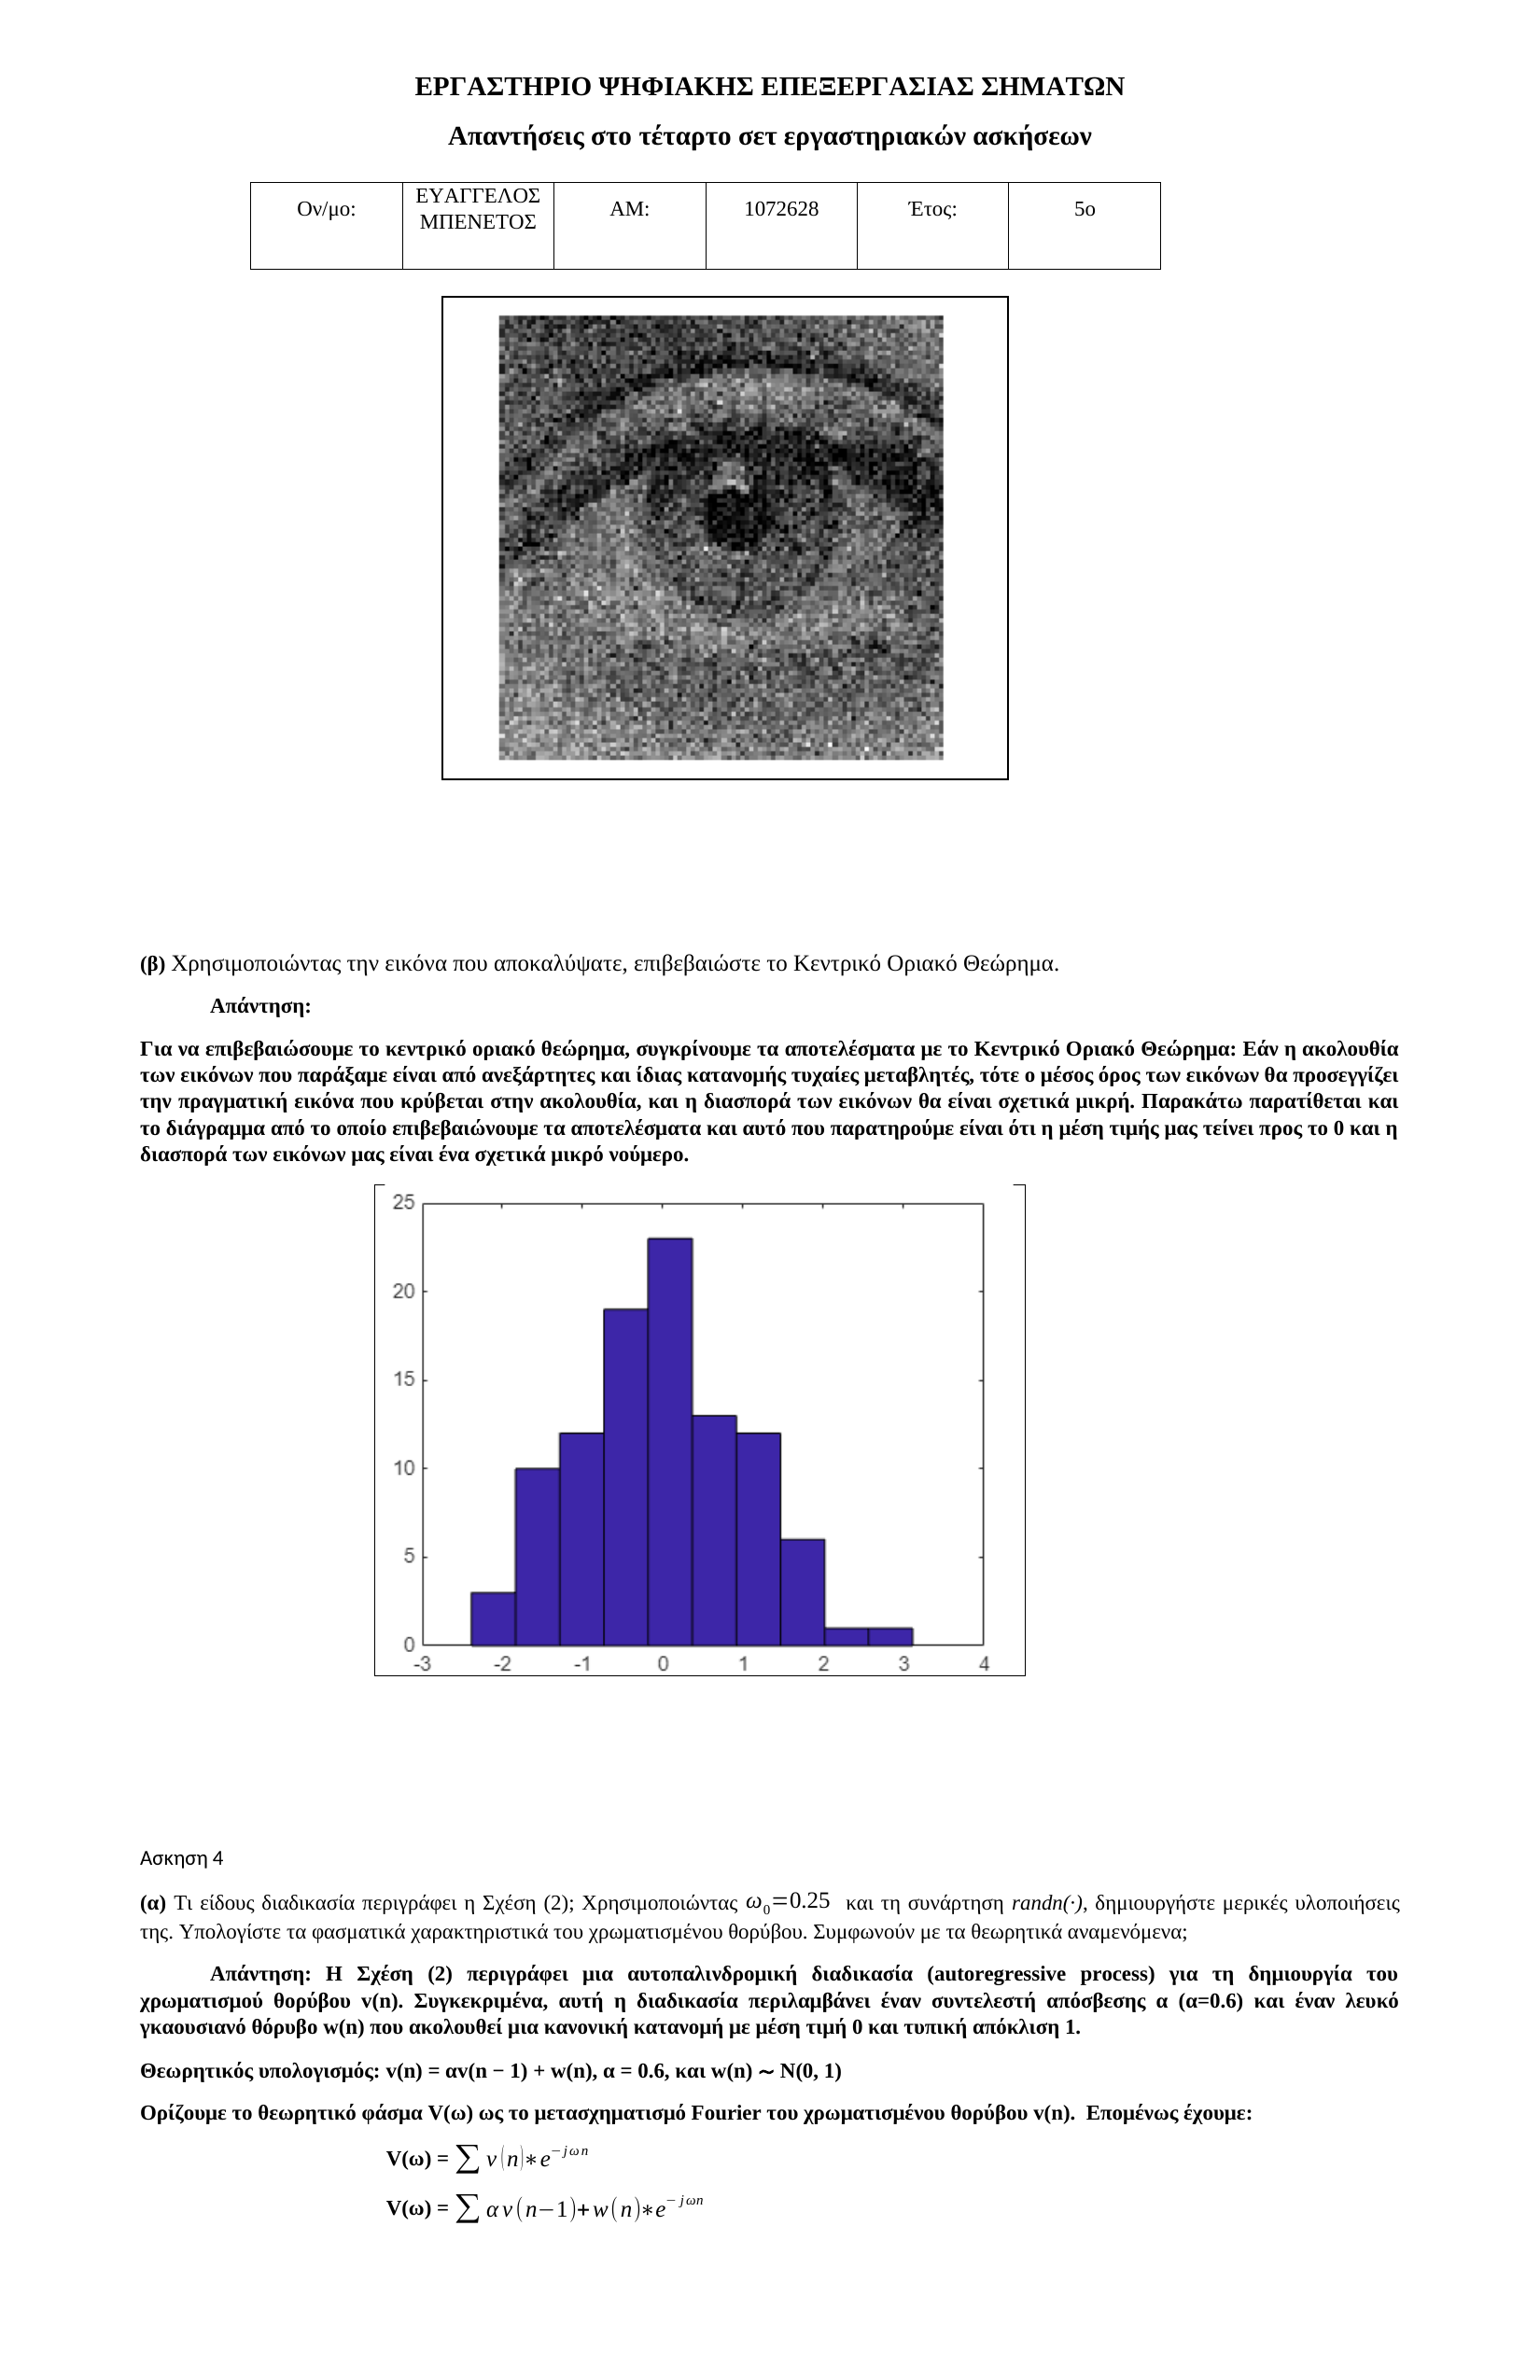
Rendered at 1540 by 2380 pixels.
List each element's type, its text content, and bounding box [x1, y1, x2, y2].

text Θεωρητικός υπολογισμός: v(n) = αv(n − 1) + w(n), α = 0.6, και w(n) ∼ N(0, 1) [140, 2056, 1400, 2082]
text (β) Χρησιμοποιώντας την εικόνα που αποκαλύψατε, επιβεβαιώστε το Κεντρικό Οριακό Θεώρημα. [140, 949, 1400, 975]
text V(ω) = [140, 2142, 1400, 2175]
text V(ω) = [140, 2191, 1400, 2224]
text (α) Τι είδους διαδικασία περιγράφει η Σχέση (2); Χρησιμοποιώντας και τη συνάρτηση randn(·), δημιουργήστε μερικές υλοποιήσεις της. Υπολογίστε τα φασματικά χαρακτηριστικά του χρωματισμένου θορύβου. Συμφωνούν με τα θεωρητικά αναμενόμενα; [140, 1888, 1400, 1944]
text Ορίζουμε το θεωρητικό φάσμα V(ω) ως το μετασχηματισμό Fourier του χρωματισμένου θορύβου v(n). Επομένως έχουμε: [140, 2100, 1400, 2124]
table_header [375, 1185, 385, 1674]
picture [486, 307, 964, 769]
text Απάντηση: Η Σχέση (2) περιγράφει μια αυτοπαλινδρομική διαδικασία (autoregressive process) για τη δημιουργία του χρωματισμού θορύβου v(n). Συγκεκριμένα, αυτή η διαδικασία περιλαμβάνει έναν συντελεστή απόσβεσης α (α=0.6) και έναν λευκό γκαουσιανό θόρυβο w(n) που ακολουθεί μια κανονική κατανομή με μέση τιμή 0 και τυπική απόκλιση 1. [140, 1961, 1400, 2039]
text Απάντηση: [140, 993, 1400, 1018]
table_cell [443, 298, 1007, 778]
table_header [1014, 1185, 1025, 1674]
picture [385, 1184, 1014, 1675]
text Για να επιβεβαιώσουμε το κεντρικό οριακό θεώρημα, συγκρίνουμε τα αποτελέσματα με το Κεντρικό Οριακό Θεώρημα: Εάν η ακολουθία των εικόνων που παράξαμε είναι από ανεξάρτητες και ίδιας κατανομής τυχαίες μεταβλητές, τότε ο μέσος όρος των εικόνων θα προσεγγίζει την πραγματική εικόνα που κρύβεται στην ακολουθία, και η διασπορά των εικόνων θα είναι σχετικά μικρή. Παρακάτω παρατίθεται και το διάγραμμα από το οποίο επιβεβαιώνουμε τα αποτελέσματα και αυτό που παρατηρούμε είναι ότι η μέση τιμής μας τείνει προς το 0 και η διασπορά των εικόνων μας είναι ένα σχετικά μικρό νούμερο. [140, 1035, 1400, 1167]
